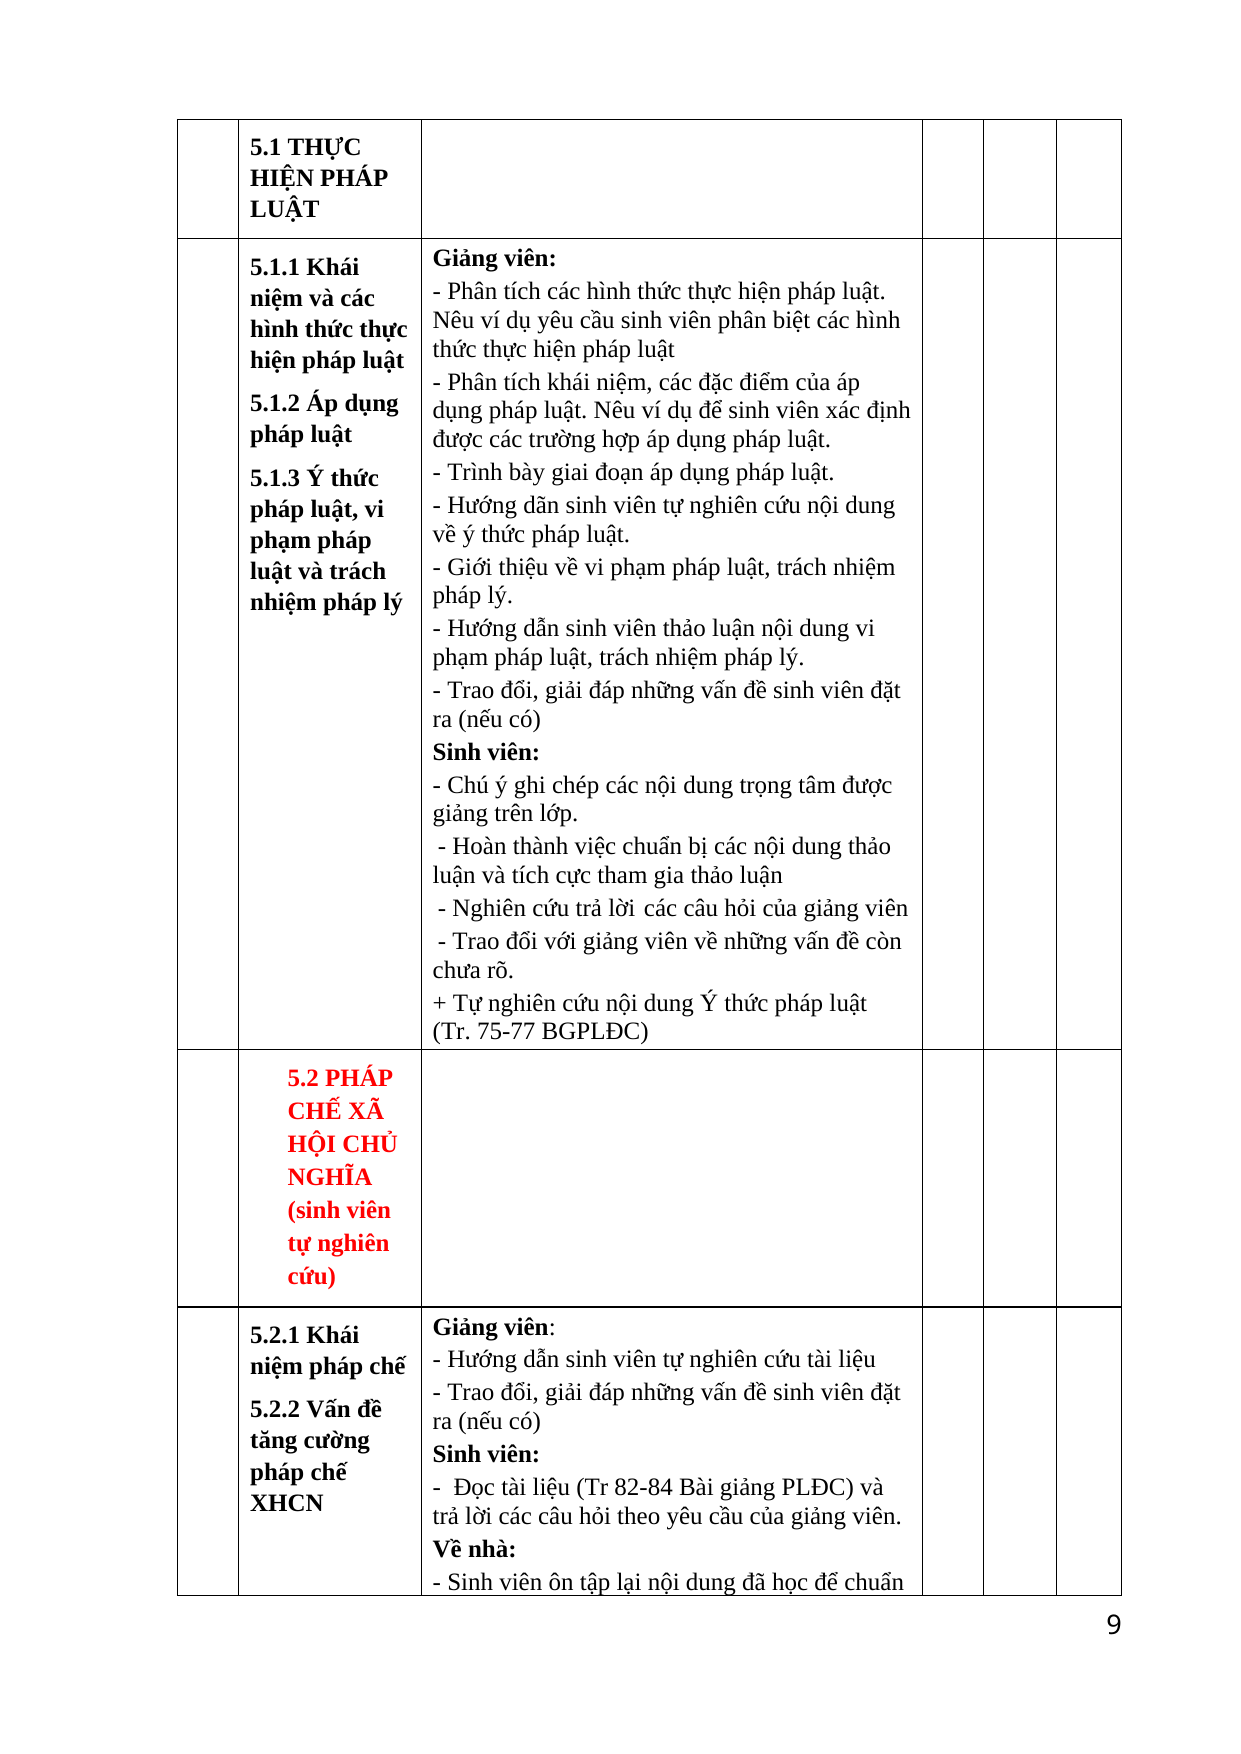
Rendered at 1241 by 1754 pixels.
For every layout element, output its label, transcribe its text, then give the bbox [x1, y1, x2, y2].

table_cell [923, 239, 983, 1049]
table_cell [422, 1050, 922, 1306]
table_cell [239, 1308, 421, 1595]
table_cell [923, 120, 983, 238]
table_cell [178, 1050, 238, 1306]
table_cell 5.1.1 Khái niệm và các hình thức thực hiện pháp luật 5.1.2 Áp dụng pháp luật 5.1.3 Ý thức pháp luật, vi phạm pháp luật và trách nhiệm pháp lý [239, 239, 421, 1049]
table_cell [984, 1050, 1056, 1306]
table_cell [422, 1308, 922, 1595]
table_cell [1057, 1050, 1121, 1306]
table_cell [422, 120, 922, 238]
table_cell 5.1 THỰC HIỆN PHÁP LUẬT [239, 120, 421, 238]
table_cell [1057, 120, 1121, 238]
table_cell [984, 239, 1056, 1049]
table_cell [1057, 1308, 1121, 1595]
table_cell [178, 1308, 238, 1595]
table_cell [1057, 239, 1121, 1049]
table_cell [923, 1050, 983, 1306]
table_cell [178, 239, 238, 1049]
table_cell [923, 1308, 983, 1595]
table_cell [984, 120, 1056, 238]
table_cell Giảng viên: - Phân tích các hình thức thực hiện pháp luật. Nêu ví dụ yêu cầu sinh viên phân biệt các hình thức thực hiện pháp luật - Phân tích khái niệm, các đặc điểm của áp dụng pháp luật. Nêu ví dụ để sinh viên xác định được các trường hợp áp dụng pháp luật. - Trình bày giai đoạn áp dụng pháp luật. - Hướng dãn sinh viên tự nghiên cứu nội dung về ý thức pháp luật. - Giới thiệu về vi phạm pháp luật, trách nhiệm pháp lý. - Hướng dẫn sinh viên thảo luận nội dung vi phạm pháp luật, trách nhiệm pháp lý. - Trao đổi, giải đáp những vấn đề sinh viên đặt ra (nếu có) Sinh viên: - Chú ý ghi chép các nội dung trọng tâm được giảng trên lớp. - Hoàn thành việc chuẩn bị các nội dung thảo luận và tích cực tham gia thảo luận - Nghiên cứu trả lời các câu hỏi của giảng viên - Trao đổi với giảng viên về những vấn đề còn chưa rõ. + Tự nghiên cứu nội dung Ý thức pháp luật (Tr. 75-77 BGPLĐC) [422, 239, 922, 1049]
table_cell [178, 120, 238, 238]
table_cell 5.2 PHÁP CHẾ XÃ HỘI CHỦ NGHĨA (sinh viên tự nghiên cứu) [239, 1050, 421, 1306]
table_cell [984, 1308, 1056, 1595]
